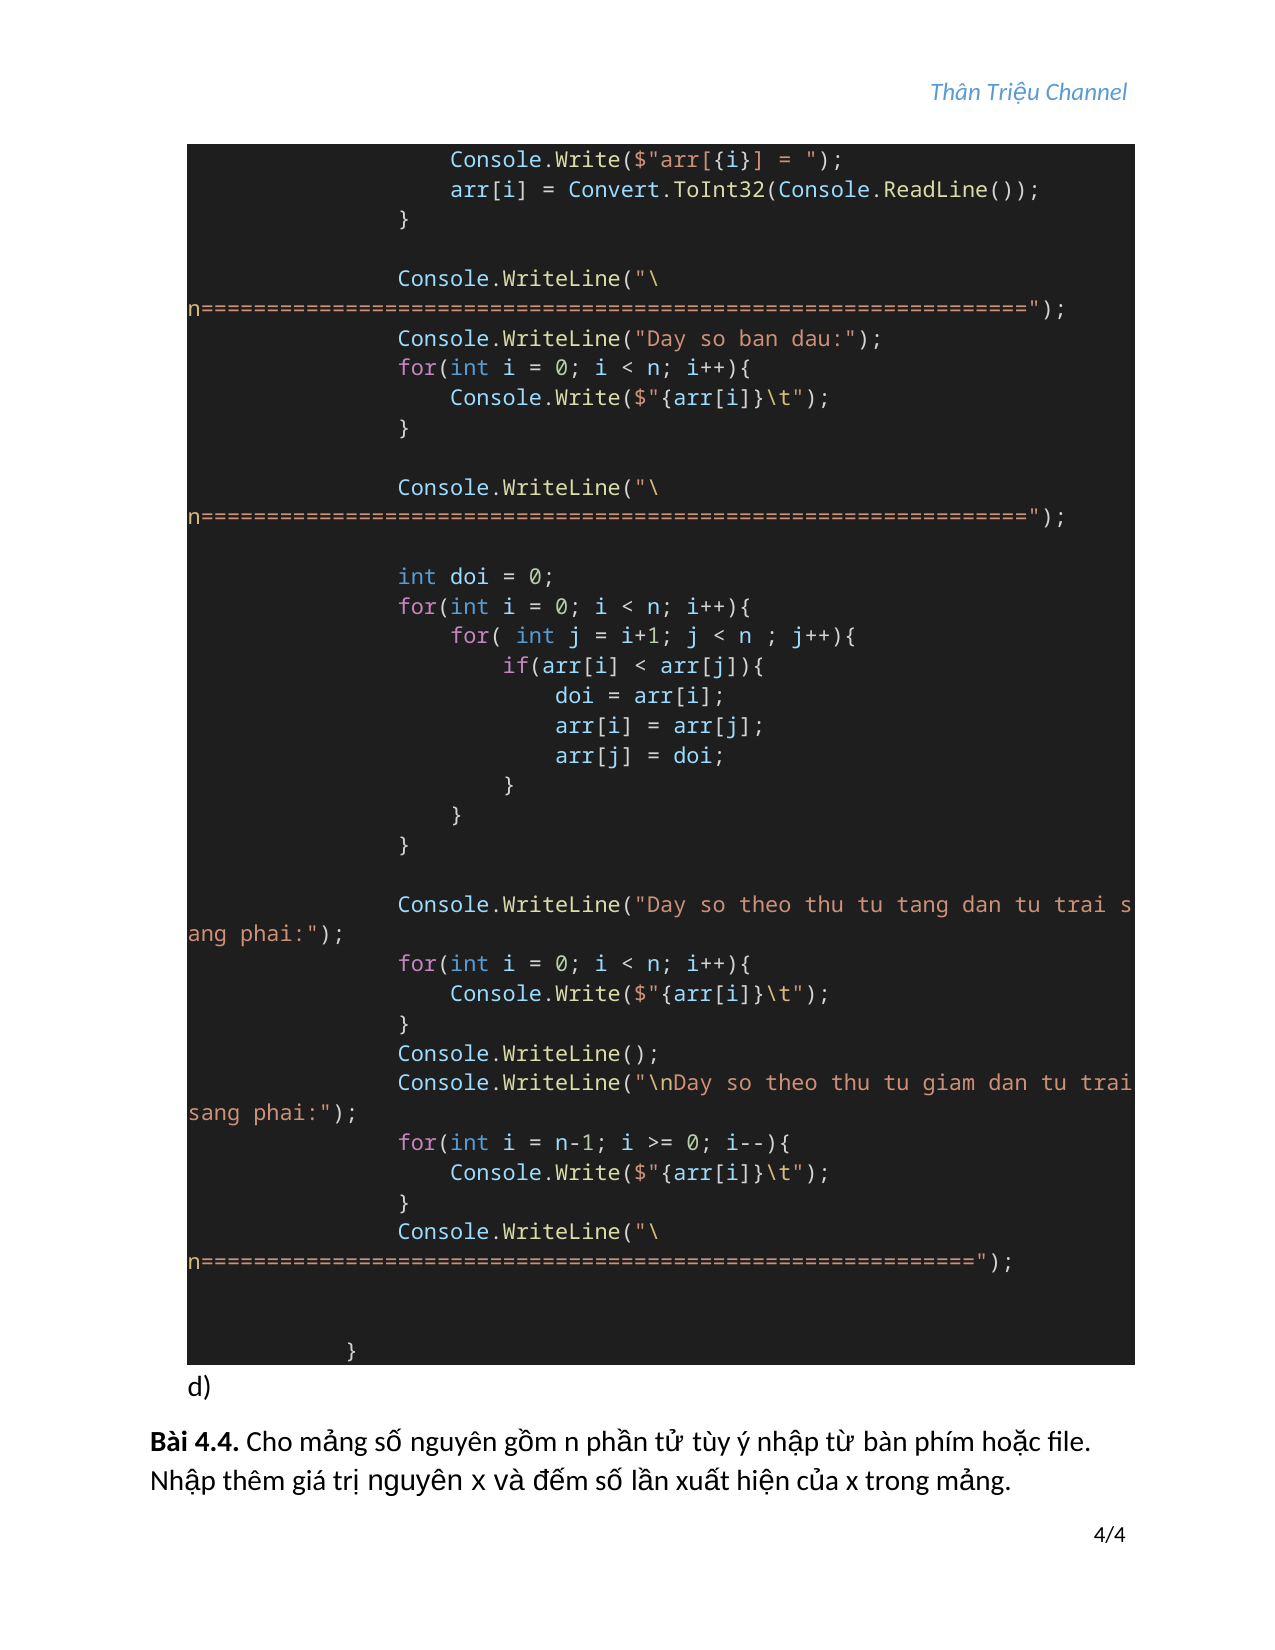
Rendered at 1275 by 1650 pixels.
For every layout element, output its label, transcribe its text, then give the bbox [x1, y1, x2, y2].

text } [187, 829, 1135, 859]
text Console.Write($"arr[{i}] = "); [187, 144, 1135, 173]
text } [187, 203, 1135, 233]
text } [187, 1008, 1135, 1037]
text for(int i = 0; i < n; i++){ [187, 591, 1135, 620]
text } [187, 799, 1135, 829]
text Console.WriteLine("\n==============================================================="); [187, 471, 1135, 531]
text } [187, 769, 1135, 799]
text Console.WriteLine("\n==============================================================="); [187, 263, 1135, 322]
text arr[i] = Convert.ToInt32(Console.ReadLine()); [187, 173, 1135, 203]
text if(arr[i] < arr[j]){ [187, 650, 1135, 680]
text doi = arr[i]; [187, 680, 1135, 710]
text arr[i] = arr[j]; [187, 710, 1135, 739]
text Console.WriteLine("Day so ban dau:"); [187, 322, 1135, 352]
text Console.WriteLine(); [187, 1037, 1135, 1067]
text Console.WriteLine("\nDay so theo thu tu giam dan tu trai sang phai:"); [187, 1067, 1135, 1127]
text } [187, 1186, 1135, 1216]
text Console.Write($"{arr[i]}\t"); [187, 382, 1135, 412]
text int doi = 0; [187, 561, 1135, 591]
text for(int i = 0; i < n; i++){ [187, 948, 1135, 978]
text Console.WriteLine("Day so theo thu tu tang dan tu trai sang phai:"); [187, 888, 1135, 948]
text Console.Write($"{arr[i]}\t"); [187, 1157, 1135, 1186]
text } [187, 412, 1135, 442]
text for( int j = i+1; j < n ; j++){ [187, 620, 1135, 650]
text for(int i = n-1; i >= 0; i--){ [187, 1127, 1135, 1157]
text arr[j] = doi; [187, 739, 1135, 769]
text Bài 4.4. Cho mảng số nguyên gồm n phần tử tùy ý nhập từ bàn phím hoặc file. Nhập thêm giá trị nguyên x và đếm số lần xuất hiện của x trong mảng. [150, 1423, 1116, 1497]
text Console.Write($"{arr[i]}\t"); [187, 978, 1135, 1008]
text for(int i = 0; i < n; i++){ [187, 352, 1135, 382]
text } [187, 1335, 1135, 1365]
text Console.WriteLine("\n==========================================================="); [187, 1216, 1135, 1276]
